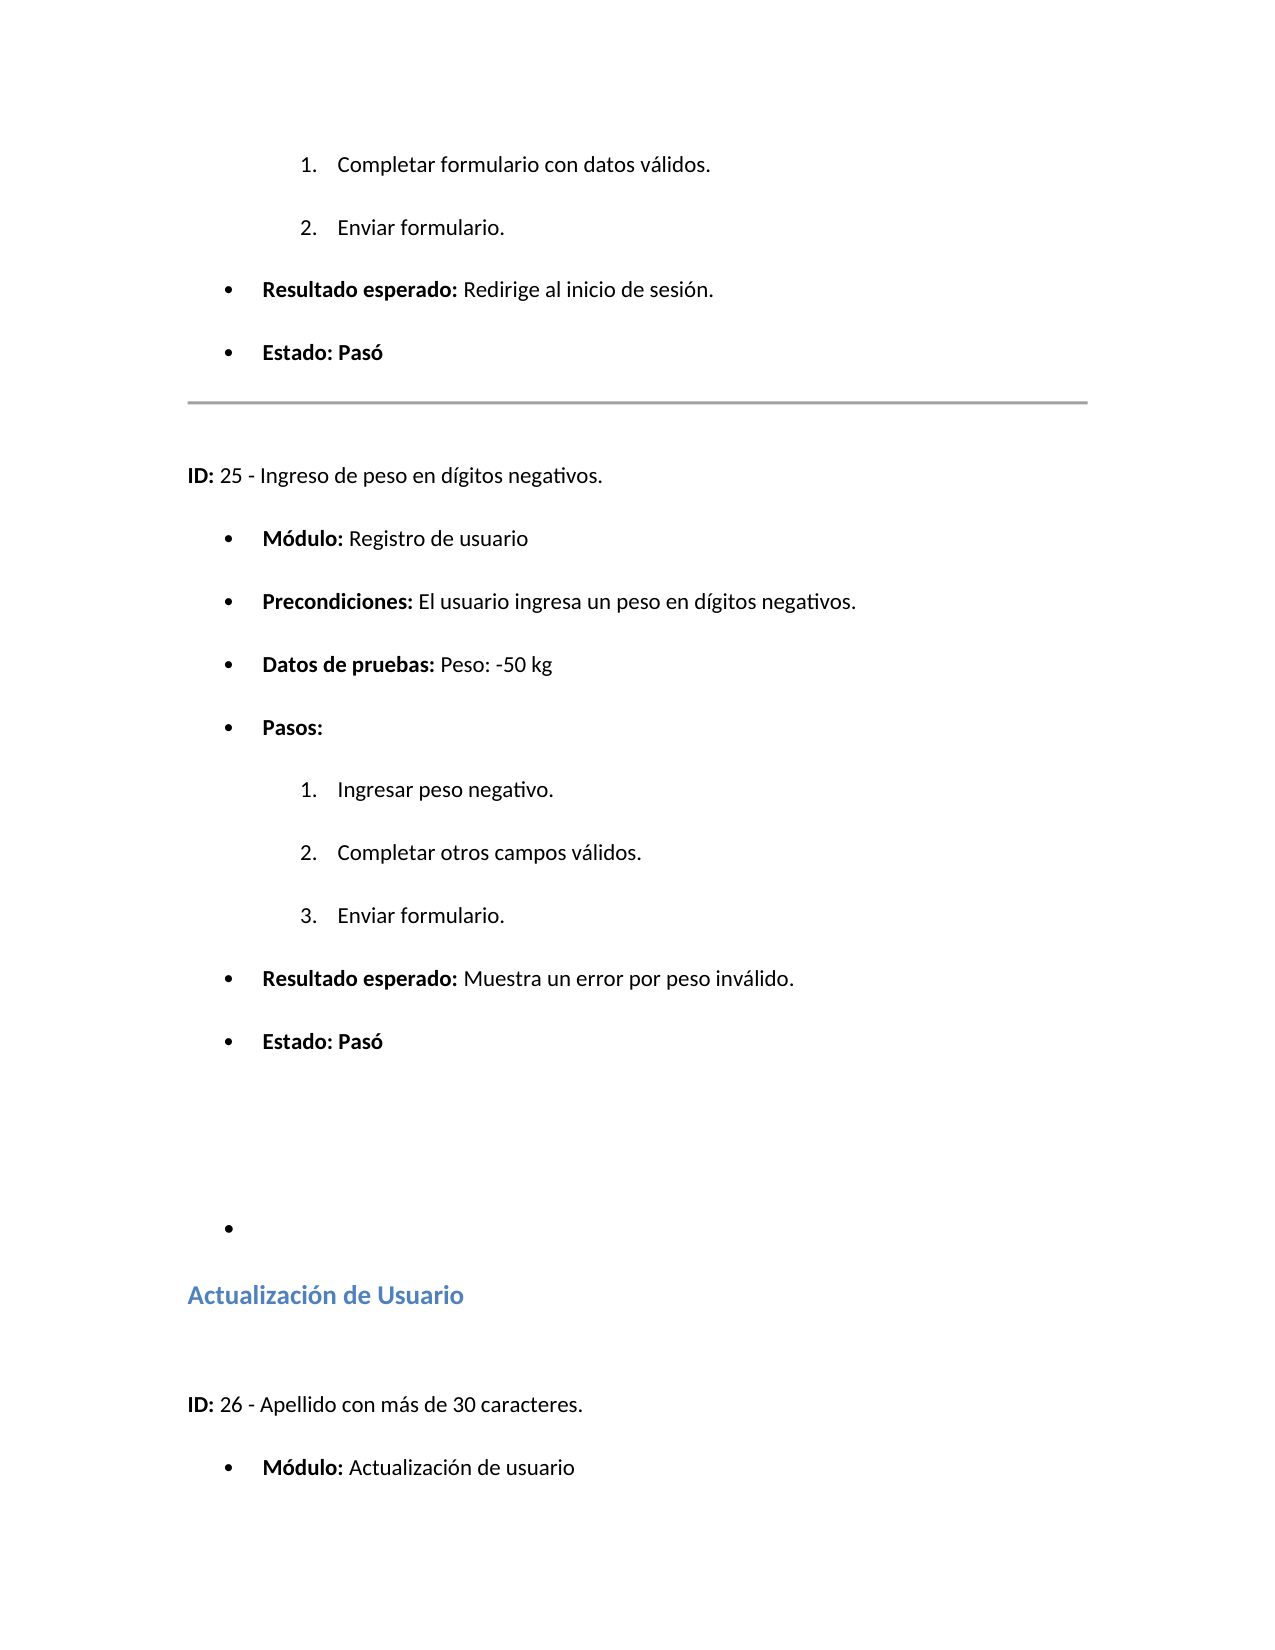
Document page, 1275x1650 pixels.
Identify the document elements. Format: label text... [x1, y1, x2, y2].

list Módulo: Registro de usuario [225, 524, 1087, 552]
list Precondiciones: El usuario ingresa un peso en dígitos negativos. [225, 587, 1087, 615]
list Pasos: [225, 713, 1087, 741]
list Enviar formulario. [300, 213, 1087, 241]
list Estado: Pasó [225, 1027, 1087, 1055]
text ID: 25 - Ingreso de peso en dígitos negativos. [187, 462, 1087, 489]
list Completar formulario con datos válidos. [300, 150, 1087, 178]
list Enviar formulario. [300, 901, 1087, 929]
list Ingresar peso negativo. [300, 776, 1087, 804]
subtitle Actualización de Usuario [187, 1278, 1087, 1311]
text ID: 26 - Apellido con más de 30 caracteres. [187, 1390, 1087, 1418]
list Completar otros campos válidos. [300, 838, 1087, 866]
list Datos de pruebas: Peso: -50 kg [225, 650, 1087, 678]
list Módulo: Actualización de usuario [225, 1453, 1087, 1481]
list Estado: Pasó [225, 338, 1087, 366]
list Resultado esperado: Redirige al inicio de sesión. [225, 276, 1087, 304]
list Resultado esperado: Muestra un error por peso inválido. [225, 964, 1087, 992]
